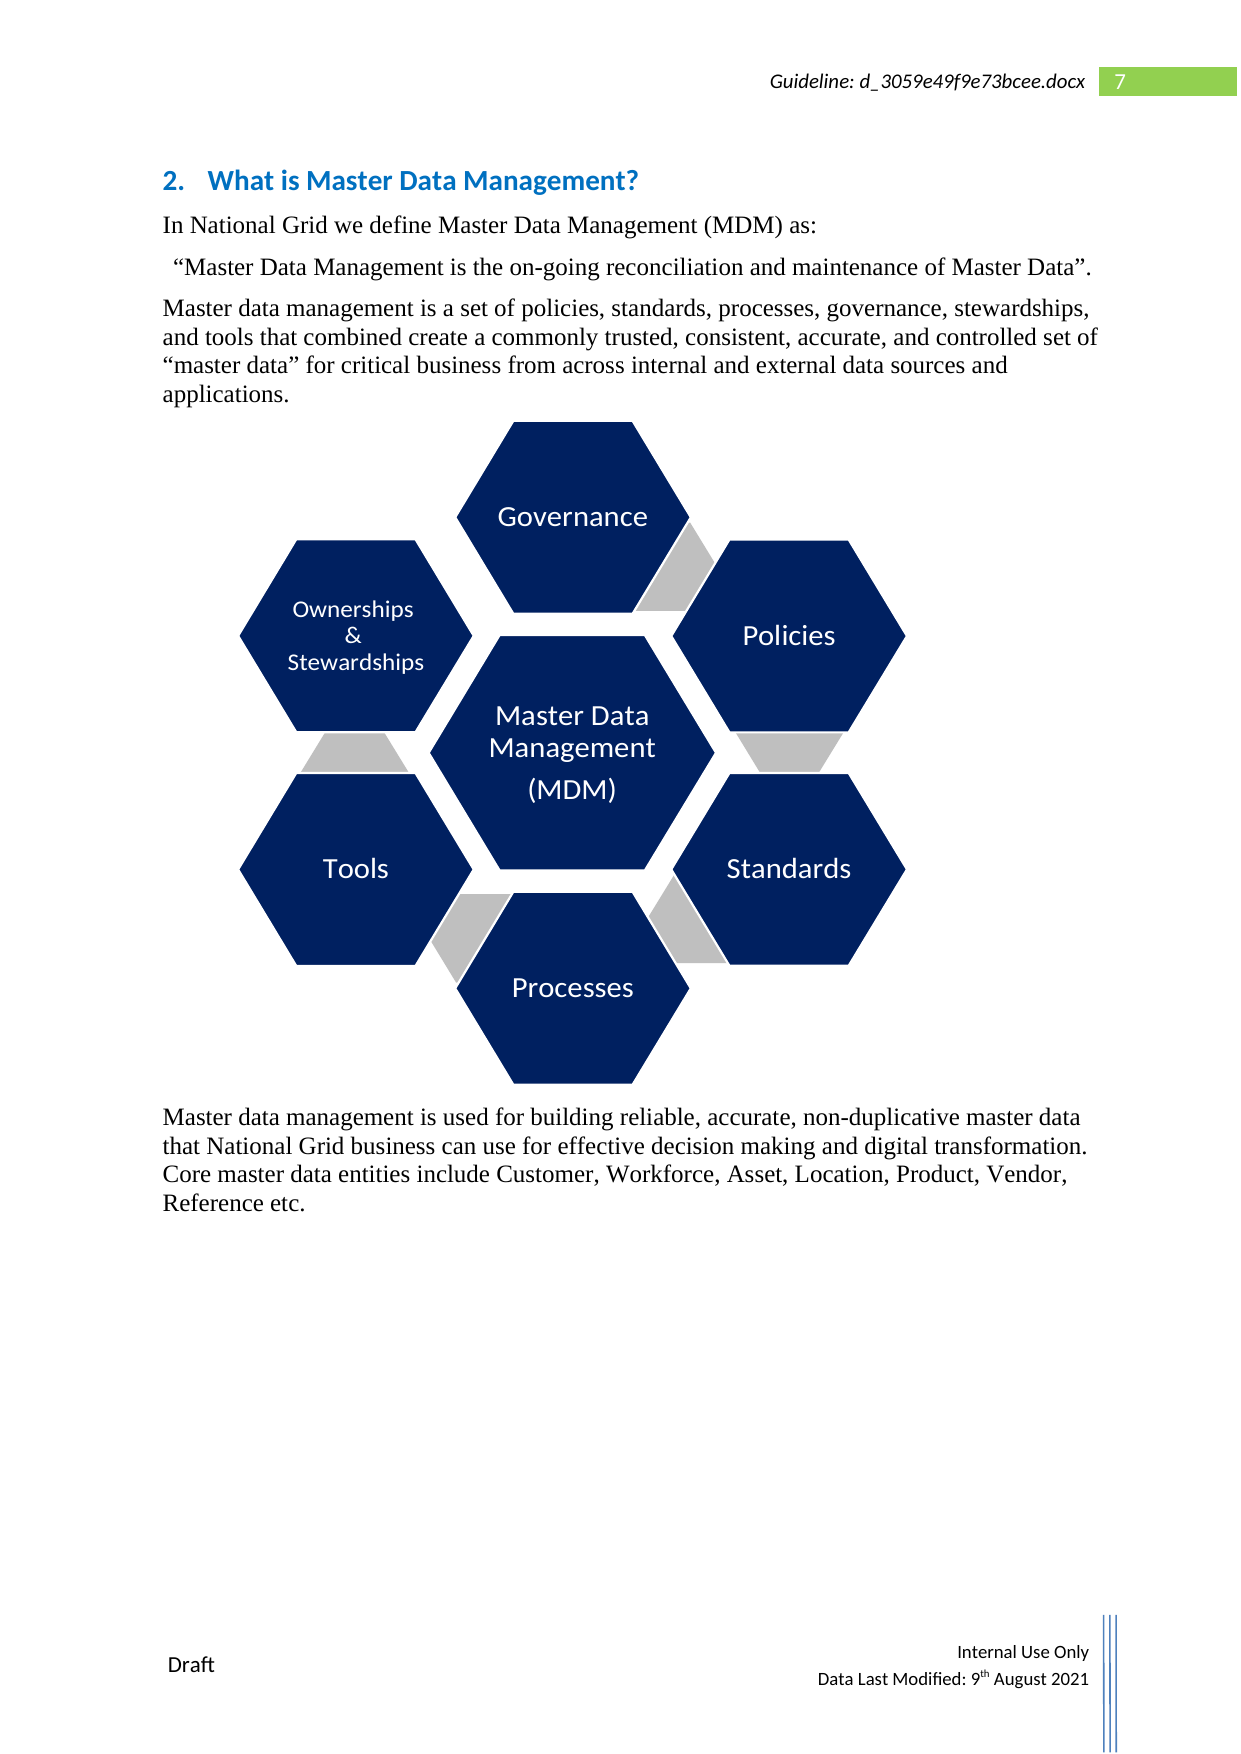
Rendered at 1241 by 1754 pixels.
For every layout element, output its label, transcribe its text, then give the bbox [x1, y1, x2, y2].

text “Master Data Management is the on-going reconciliation and maintenance of Master Data”. [162, 252, 1102, 281]
subtitle What is Master Data Management? [162, 162, 1102, 198]
text Master data management is used for building reliable, accurate, non-duplicative master data that National Grid business can use for effective decision making and digital transformation. Core master data entities include Customer, Workforce, Asset, Location, Product, Vendor, Reference etc. [162, 1102, 1102, 1217]
text In National Grid we define Master Data Management (MDM) as: [162, 211, 1102, 239]
text Master data management is a set of policies, standards, processes, governance, stewardships, and tools that combined create a commonly trusted, consistent, accurate, and controlled set of “master data” for critical business from across internal and external data sources and applications. [162, 293, 1102, 408]
